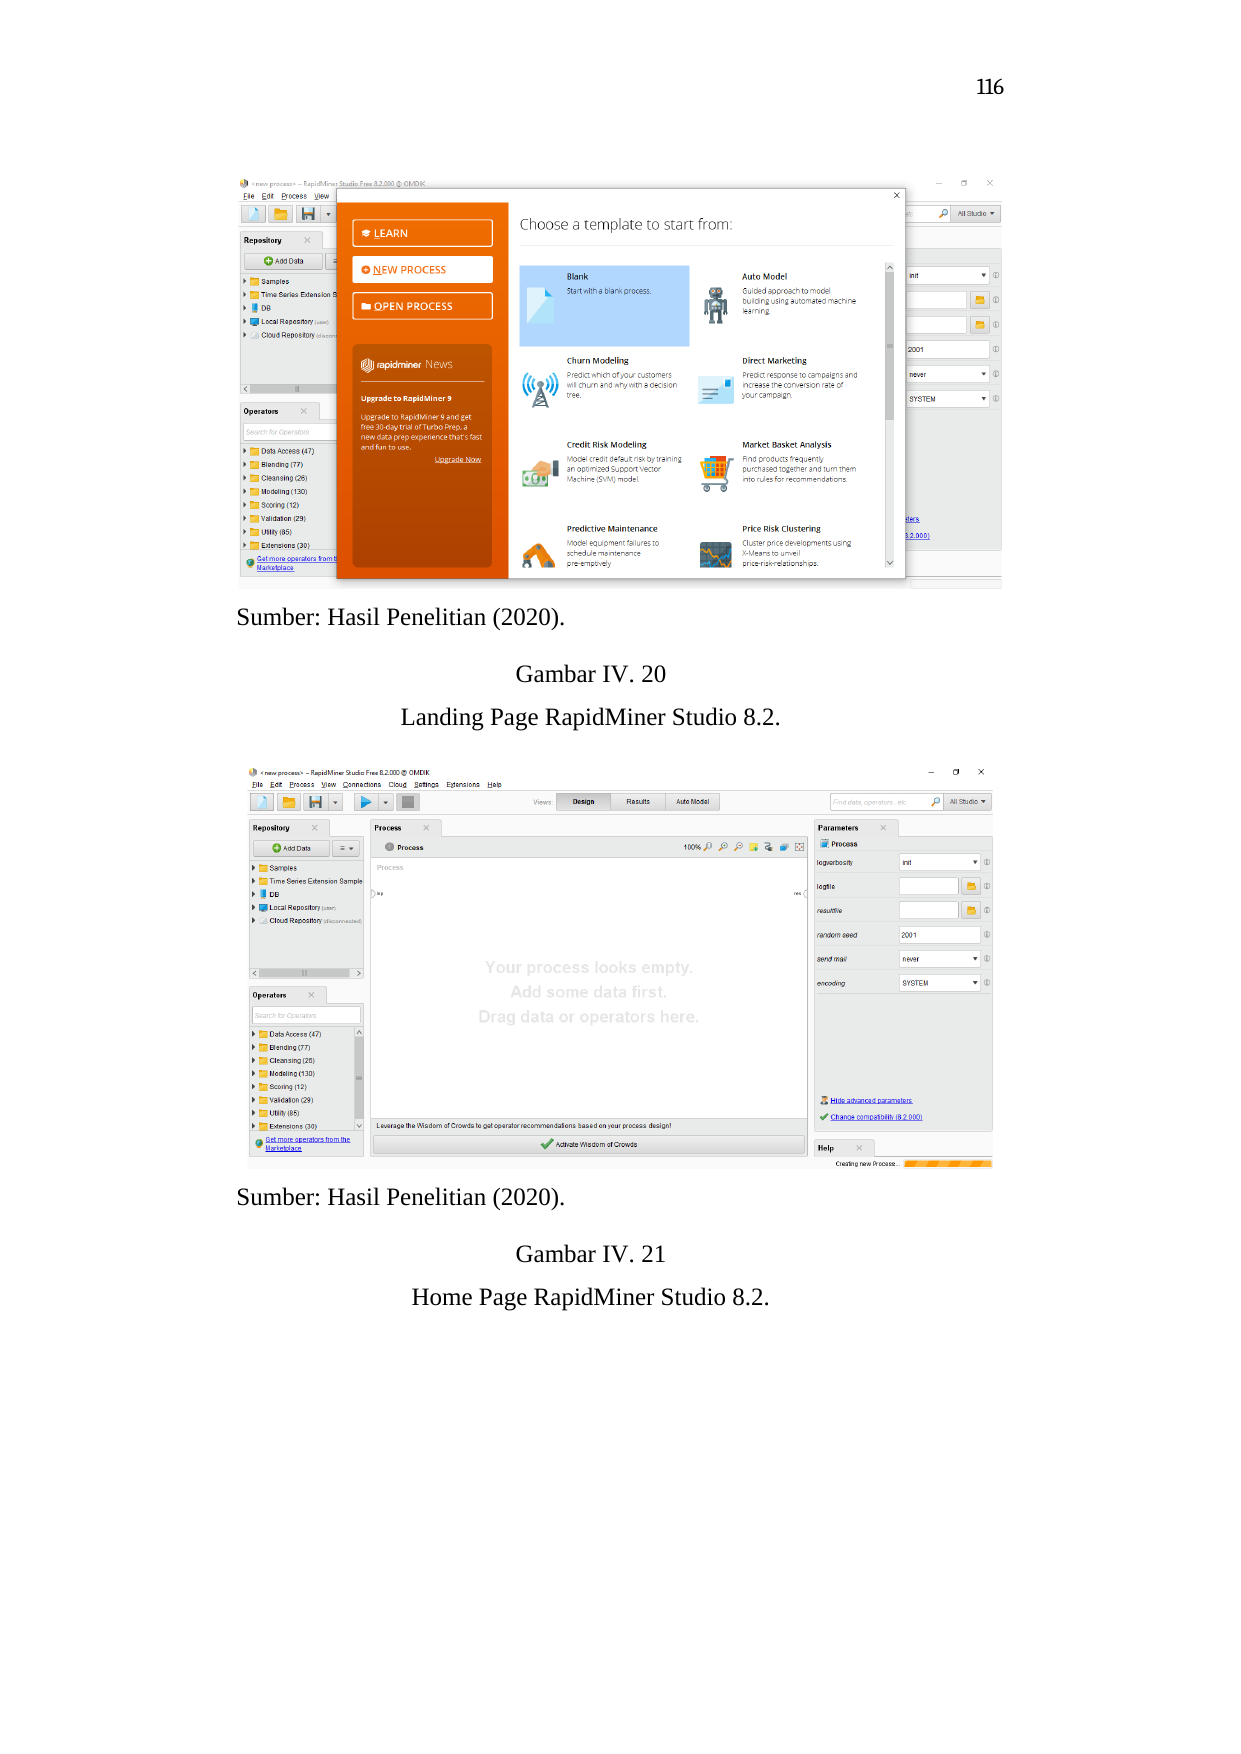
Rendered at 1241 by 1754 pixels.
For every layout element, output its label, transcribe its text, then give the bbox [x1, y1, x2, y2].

picture [247, 766, 993, 1169]
text Gambar IV. 21 Home Page RapidMiner Studio 8.2. [177, 1239, 1004, 1311]
text Sumber: Hasil Penelitian (2020). [222, 602, 1004, 631]
text Sumber: Hasil Penelitian (2020). [222, 1182, 1004, 1210]
picture [238, 177, 1002, 589]
text Gambar IV. 20 Landing Page RapidMiner Studio 8.2. [177, 659, 1004, 731]
